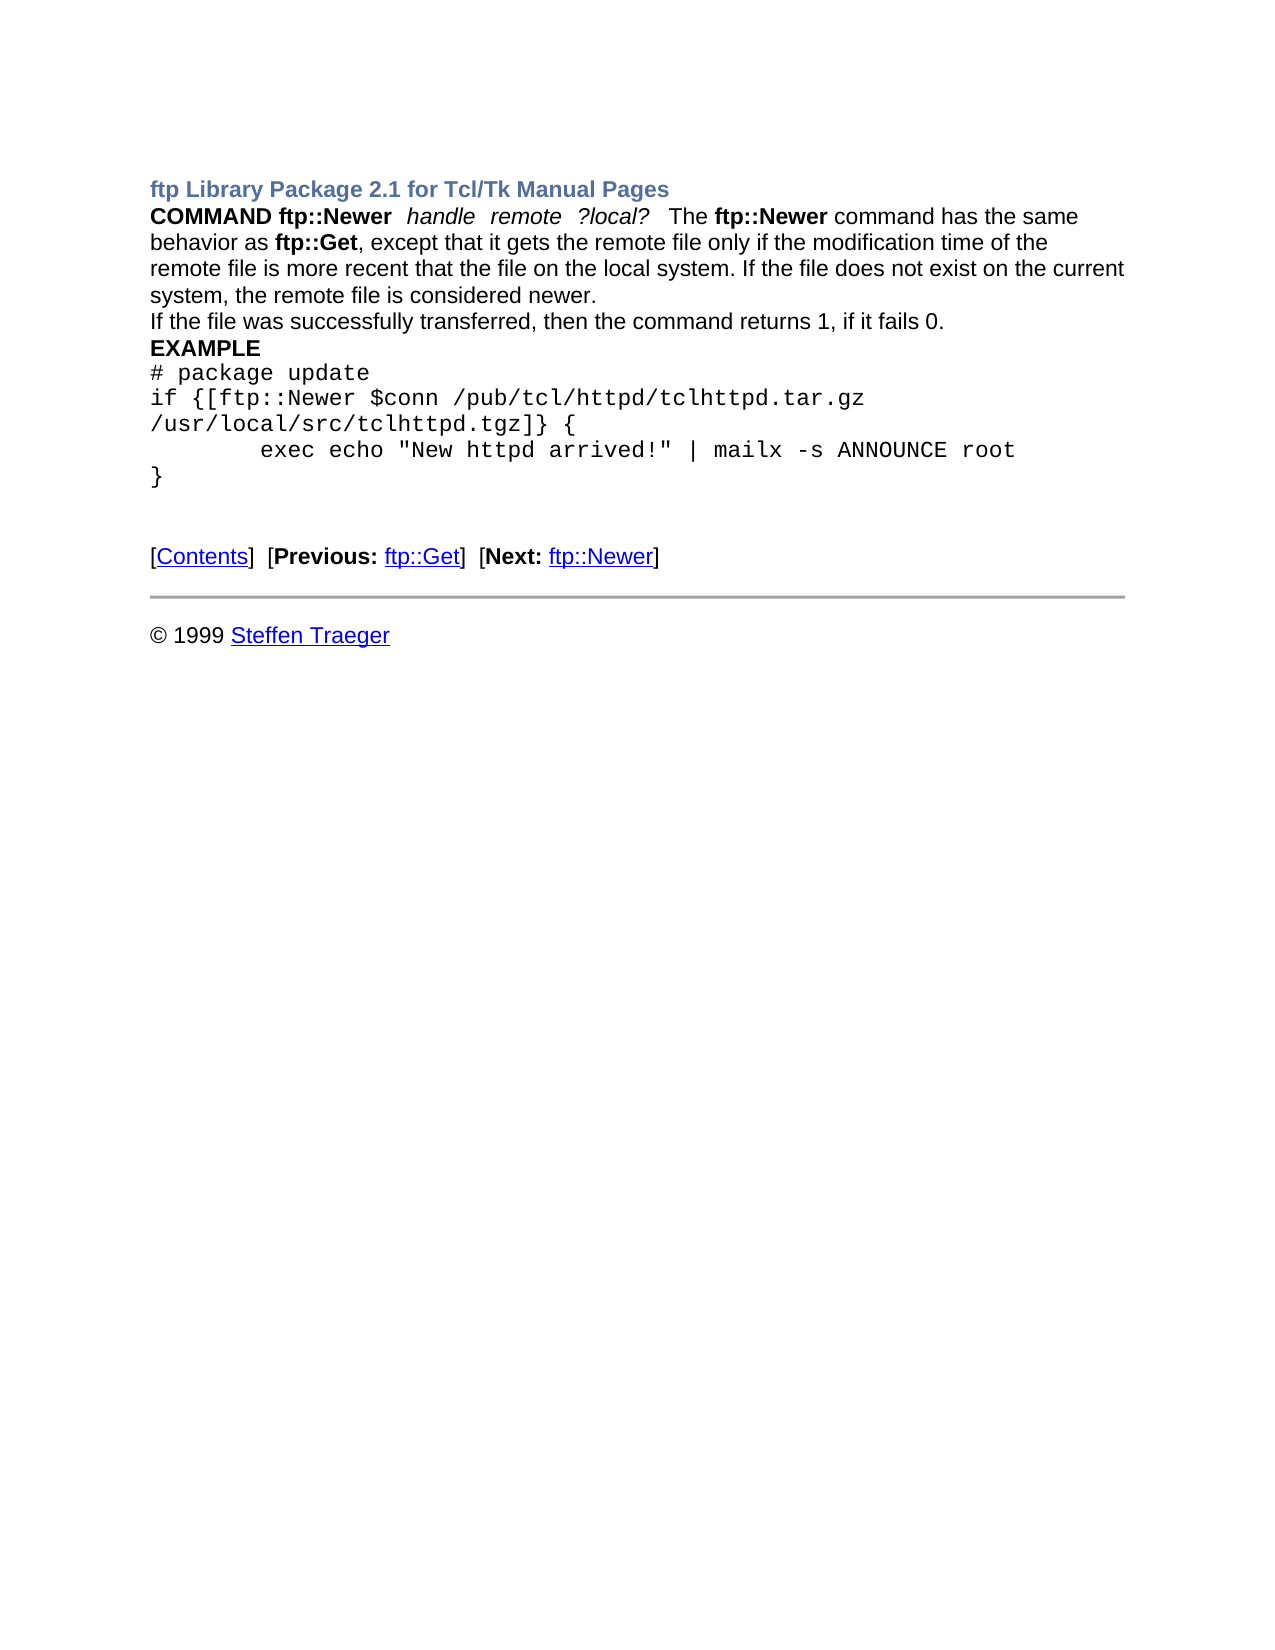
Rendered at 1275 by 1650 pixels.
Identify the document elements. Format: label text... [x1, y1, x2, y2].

text EXAMPLE [150, 334, 1125, 361]
text © 1999 Steffen Traeger [150, 599, 1125, 648]
text ftp Library Package 2.1 for Tcl/Tk Manual Pages [150, 176, 1125, 203]
text If the file was successfully transferred, then the command returns 1, if it fails 0. [150, 308, 1125, 334]
text [Contents] [Previous: ftp::Get] [Next: ftp::Newer] [150, 543, 1125, 569]
text COMMAND ftp::Newer handle remote ?local? The ftp::Newer command has the same behavior as ftp::Get, except that it gets the remote file only if the modification time of the remote file is more recent that the file on the local system. If the file does not exist on the current system, the remote file is considered newer. [150, 203, 1125, 308]
text # package update if {[ftp::Newer $conn /pub/tcl/httpd/tclhttpd.tar.gz /usr/local/src/tclhttpd.tgz]} { exec echo "New httpd arrived!" | mailx -s ANNOUNCE root } [150, 361, 1125, 517]
